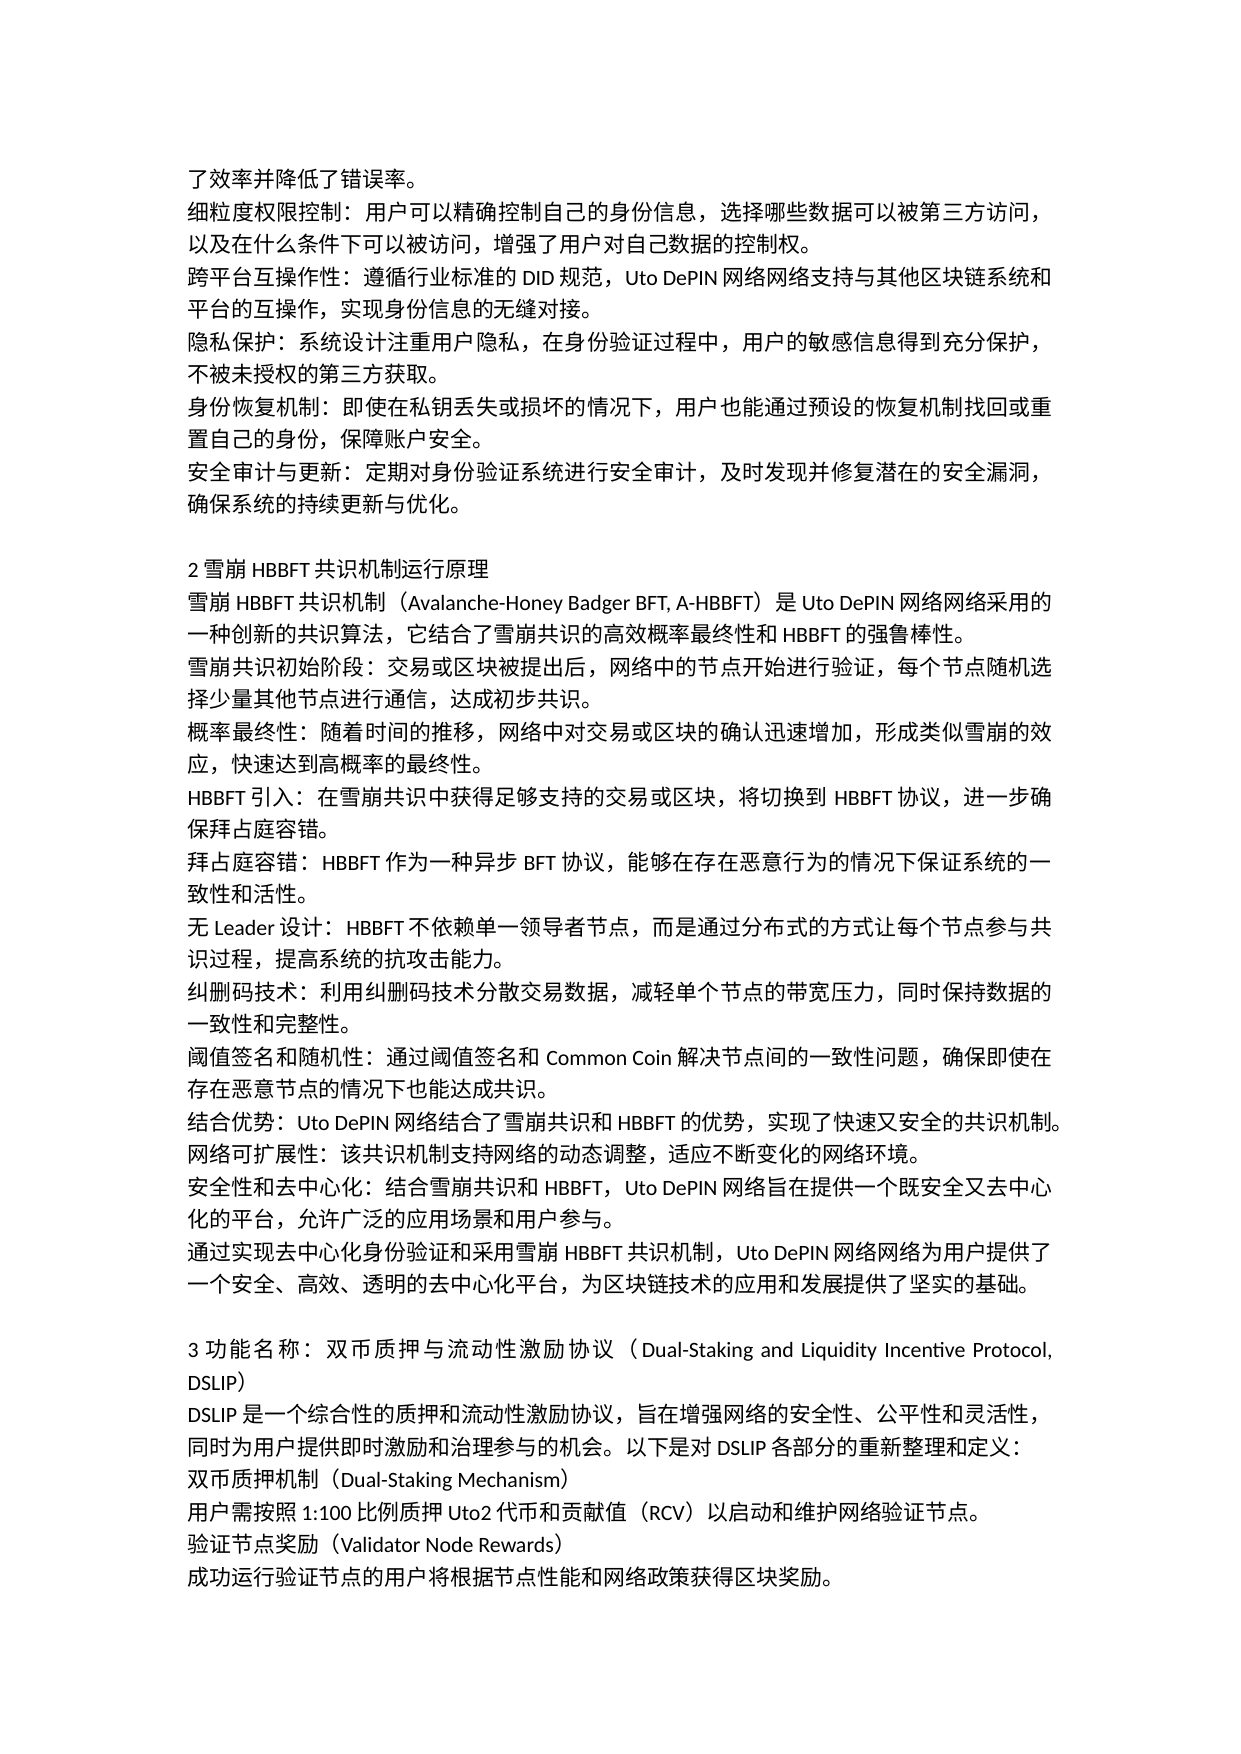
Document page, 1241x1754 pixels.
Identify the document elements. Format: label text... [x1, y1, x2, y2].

text 细粒度权限控制：用户可以精确控制自己的身份信息，选择哪些数据可以被第三方访问，以及在什么条件下可以被访问，增强了用户对自己数据的控制权。 [187, 194, 1053, 259]
text 概率最终性：随着时间的推移，网络中对交易或区块的确认迅速增加，形成类似雪崩的效应，快速达到高概率的最终性。 [187, 714, 1053, 779]
text 跨平台互操作性：遵循行业标准的DID规范，Uto DePIN网络网络支持与其他区块链系统和平台的互操作，实现身份信息的无缝对接。 [187, 259, 1053, 324]
text 安全审计与更新：定期对身份验证系统进行安全审计，及时发现并修复潜在的安全漏洞，确保系统的持续更新与优化。 [187, 454, 1053, 519]
text 用户需按照1:100比例质押Uto2代币和贡献值（RCV）以启动和维护网络验证节点。 [187, 1494, 1053, 1527]
text 拜占庭容错：HBBFT作为一种异步BFT协议，能够在存在恶意行为的情况下保证系统的一致性和活性。 [187, 844, 1053, 909]
text HBBFT引入：在雪崩共识中获得足够支持的交易或区块，将切换到HBBFT协议，进一步确保拜占庭容错。 [187, 779, 1053, 844]
text 通过实现去中心化身份验证和采用雪崩HBBFT共识机制，Uto DePIN网络网络为用户提供了一个安全、高效、透明的去中心化平台，为区块链技术的应用和发展提供了坚实的基础。 [187, 1234, 1053, 1299]
text 成功运行验证节点的用户将根据节点性能和网络政策获得区块奖励。 [187, 1559, 1053, 1592]
text 纠删码技术：利用纠删码技术分散交易数据，减轻单个节点的带宽压力，同时保持数据的一致性和完整性。 [187, 974, 1053, 1039]
text 身份恢复机制：即使在私钥丢失或损坏的情况下，用户也能通过预设的恢复机制找回或重置自己的身份，保障账户安全。 [187, 389, 1053, 454]
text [187, 162, 1053, 194]
text 隐私保护：系统设计注重用户隐私，在身份验证过程中，用户的敏感信息得到充分保护，不被未授权的第三方获取。 [187, 324, 1053, 389]
text 结合优势：Uto DePIN网络结合了雪崩共识和HBBFT的优势，实现了快速又安全的共识机制。 [187, 1104, 1053, 1137]
text 验证节点奖励（Validator Node Rewards） [187, 1527, 1053, 1559]
text 网络可扩展性：该共识机制支持网络的动态调整，适应不断变化的网络环境。 [187, 1137, 1053, 1169]
text 无Leader设计：HBBFT不依赖单一领导者节点，而是通过分布式的方式让每个节点参与共识过程，提高系统的抗攻击能力。 [187, 909, 1053, 974]
text 双币质押机制（Dual-Staking Mechanism） [187, 1462, 1053, 1494]
text 3功能名称：双币质押与流动性激励协议（Dual-Staking and Liquidity Incentive Protocol, DSLIP） [187, 1332, 1053, 1397]
text 安全性和去中心化：结合雪崩共识和HBBFT，Uto DePIN网络旨在提供一个既安全又去中心化的平台，允许广泛的应用场景和用户参与。 [187, 1169, 1053, 1234]
text DSLIP 是一个综合性的质押和流动性激励协议，旨在增强网络的安全性、公平性和灵活性，同时为用户提供即时激励和治理参与的机会。以下是对DSLIP各部分的重新整理和定义： [187, 1397, 1053, 1462]
text 阈值签名和随机性：通过阈值签名和Common Coin解决节点间的一致性问题，确保即使在存在恶意节点的情况下也能达成共识。 [187, 1039, 1053, 1104]
text 雪崩HBBFT共识机制（Avalanche-Honey Badger BFT, A-HBBFT）是Uto DePIN网络网络采用的一种创新的共识算法，它结合了雪崩共识的高效概率最终性和HBBFT的强鲁棒性。 [187, 584, 1053, 649]
text 雪崩共识初始阶段：交易或区块被提出后，网络中的节点开始进行验证，每个节点随机选择少量其他节点进行通信，达成初步共识。 [187, 649, 1053, 714]
text 2 雪崩HBBFT共识机制运行原理 [187, 552, 1053, 584]
